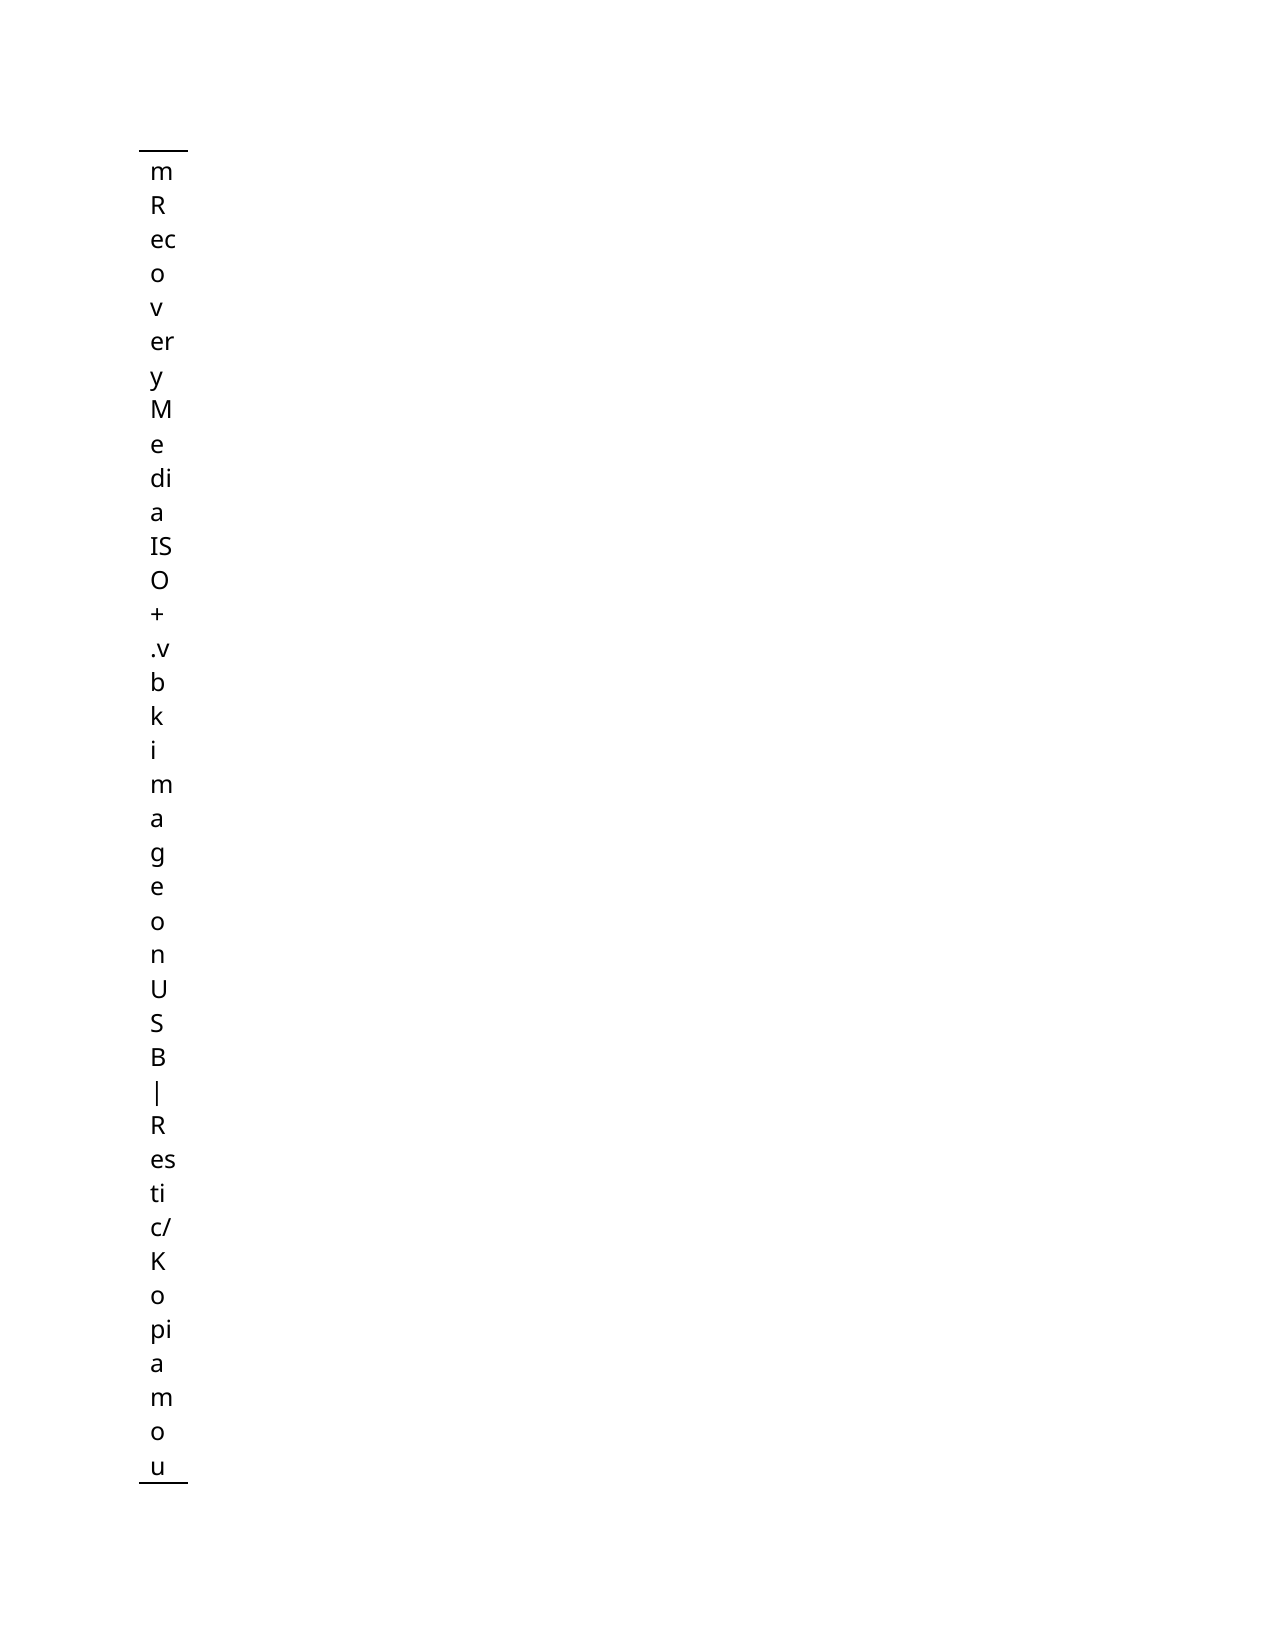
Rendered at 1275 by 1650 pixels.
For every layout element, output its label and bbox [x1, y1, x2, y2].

table_header [139, 152, 187, 1482]
